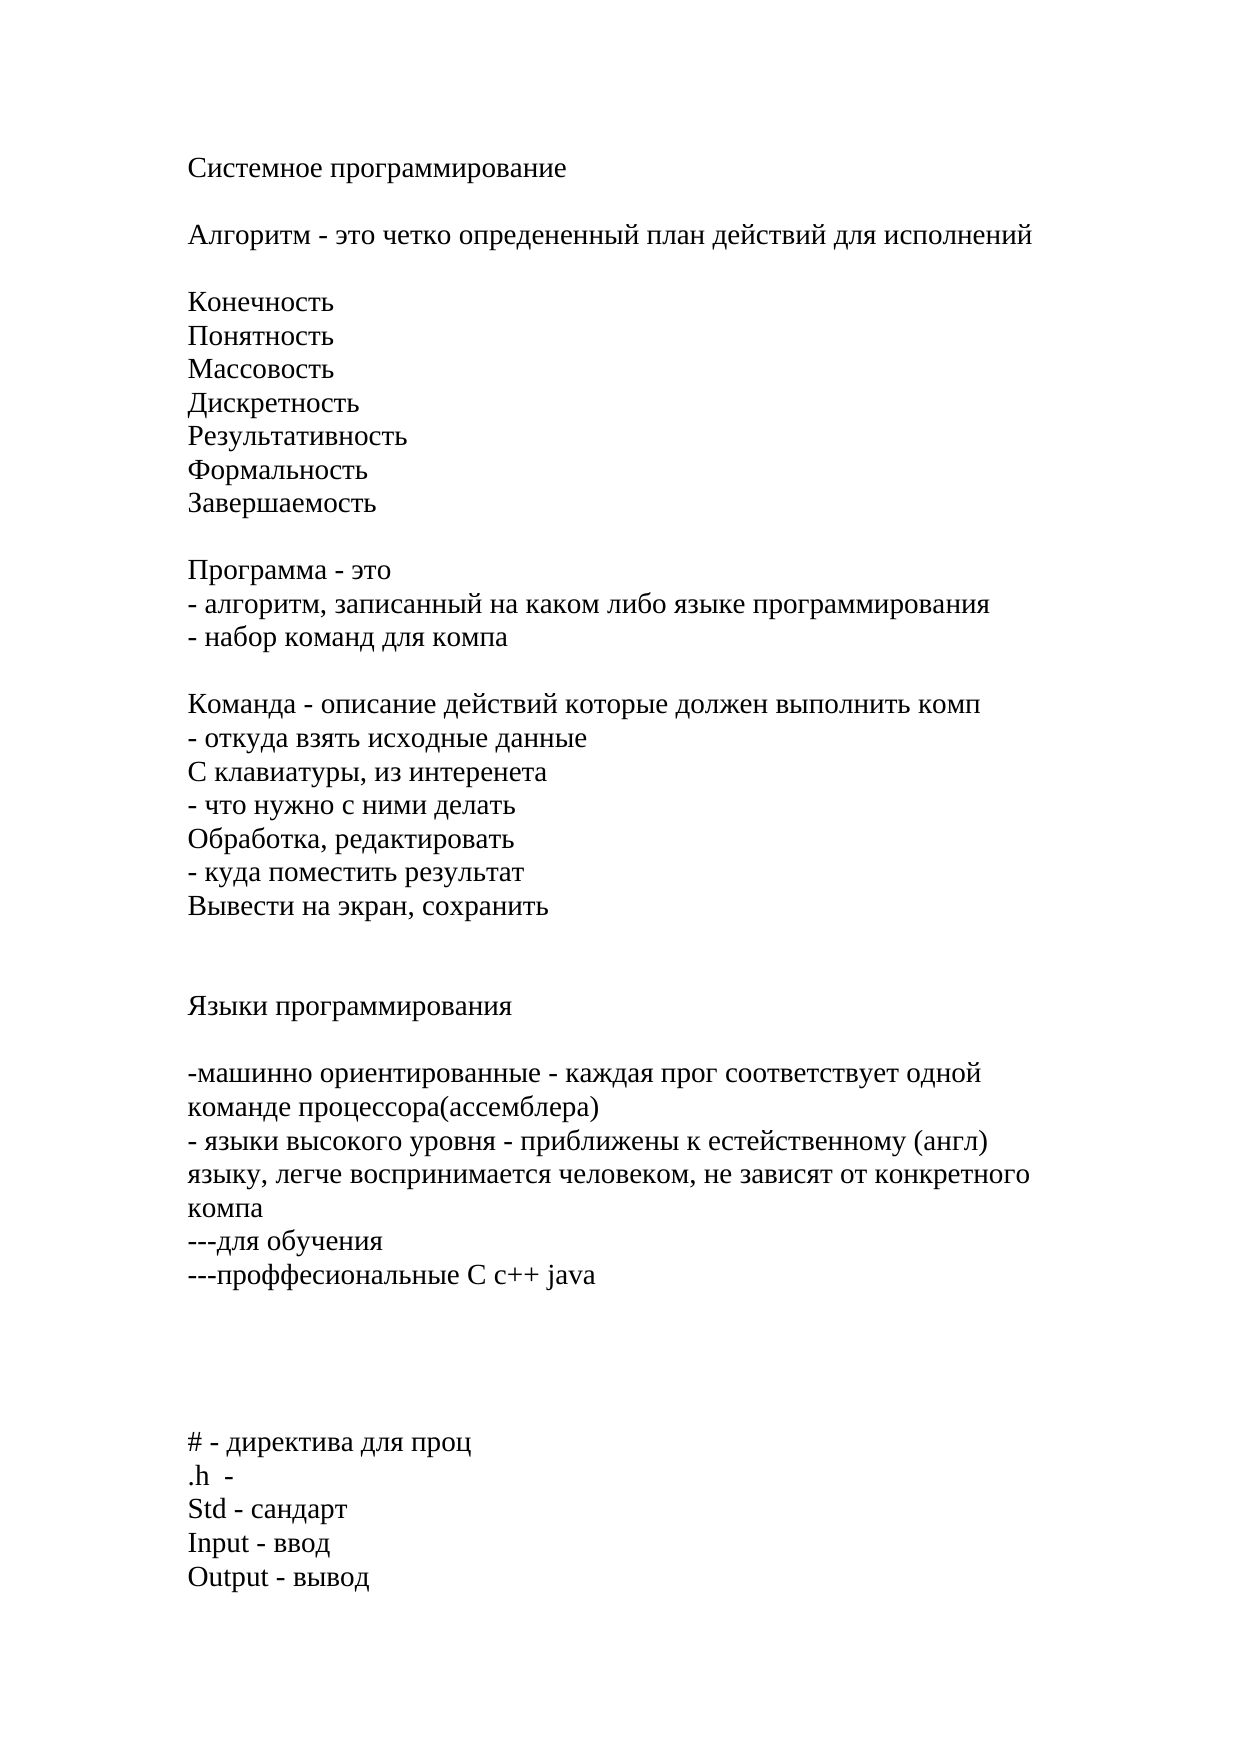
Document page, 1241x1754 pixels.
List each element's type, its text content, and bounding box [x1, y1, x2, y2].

text Завершаемость [187, 485, 1053, 519]
text Формальность [187, 452, 1053, 485]
text С клавиатуры, из интеренета [187, 754, 1053, 787]
text # - директива для проц [187, 1424, 1053, 1458]
text Output - вывод [187, 1559, 1053, 1592]
text Конечность [187, 284, 1053, 318]
text .h - [187, 1458, 1053, 1492]
text ---проффесиональные С с++ java [187, 1257, 1053, 1290]
text - откуда взять исходные данные [187, 720, 1053, 754]
text Алгоритм - это четко опредененный план действий для исполнений [187, 217, 1053, 251]
text Input - ввод [187, 1525, 1053, 1559]
text Системное программирование [187, 150, 1053, 183]
text ---для обучения [187, 1223, 1053, 1257]
text - языки высокого уровня - приближены к естейственному (англ) языку, легче воспринимается человеком, не зависят от конкретного компа [187, 1123, 1053, 1223]
text Обработка, редактировать [187, 821, 1053, 854]
text - алгоритм, записанный на каком либо языке программирования [187, 586, 1053, 619]
text - куда поместить результат [187, 854, 1053, 888]
text - набор команд для компа [187, 619, 1053, 653]
text Вывести на экран, сохранить [187, 888, 1053, 921]
text Массовость [187, 351, 1053, 385]
text Языки программирования [187, 988, 1053, 1022]
text Std - cандарт [187, 1492, 1053, 1525]
text Результативность [187, 418, 1053, 452]
text Команда - описание действий которые должен выполнить комп [187, 687, 1053, 720]
text -машинно ориентированные - каждая прог соответствует одной команде процессора(ассемблера) [187, 1056, 1053, 1123]
text Дискретность [187, 385, 1053, 418]
text - что нужно с ними делать [187, 787, 1053, 821]
text Программа - это [187, 552, 1053, 586]
text Понятность [187, 318, 1053, 351]
